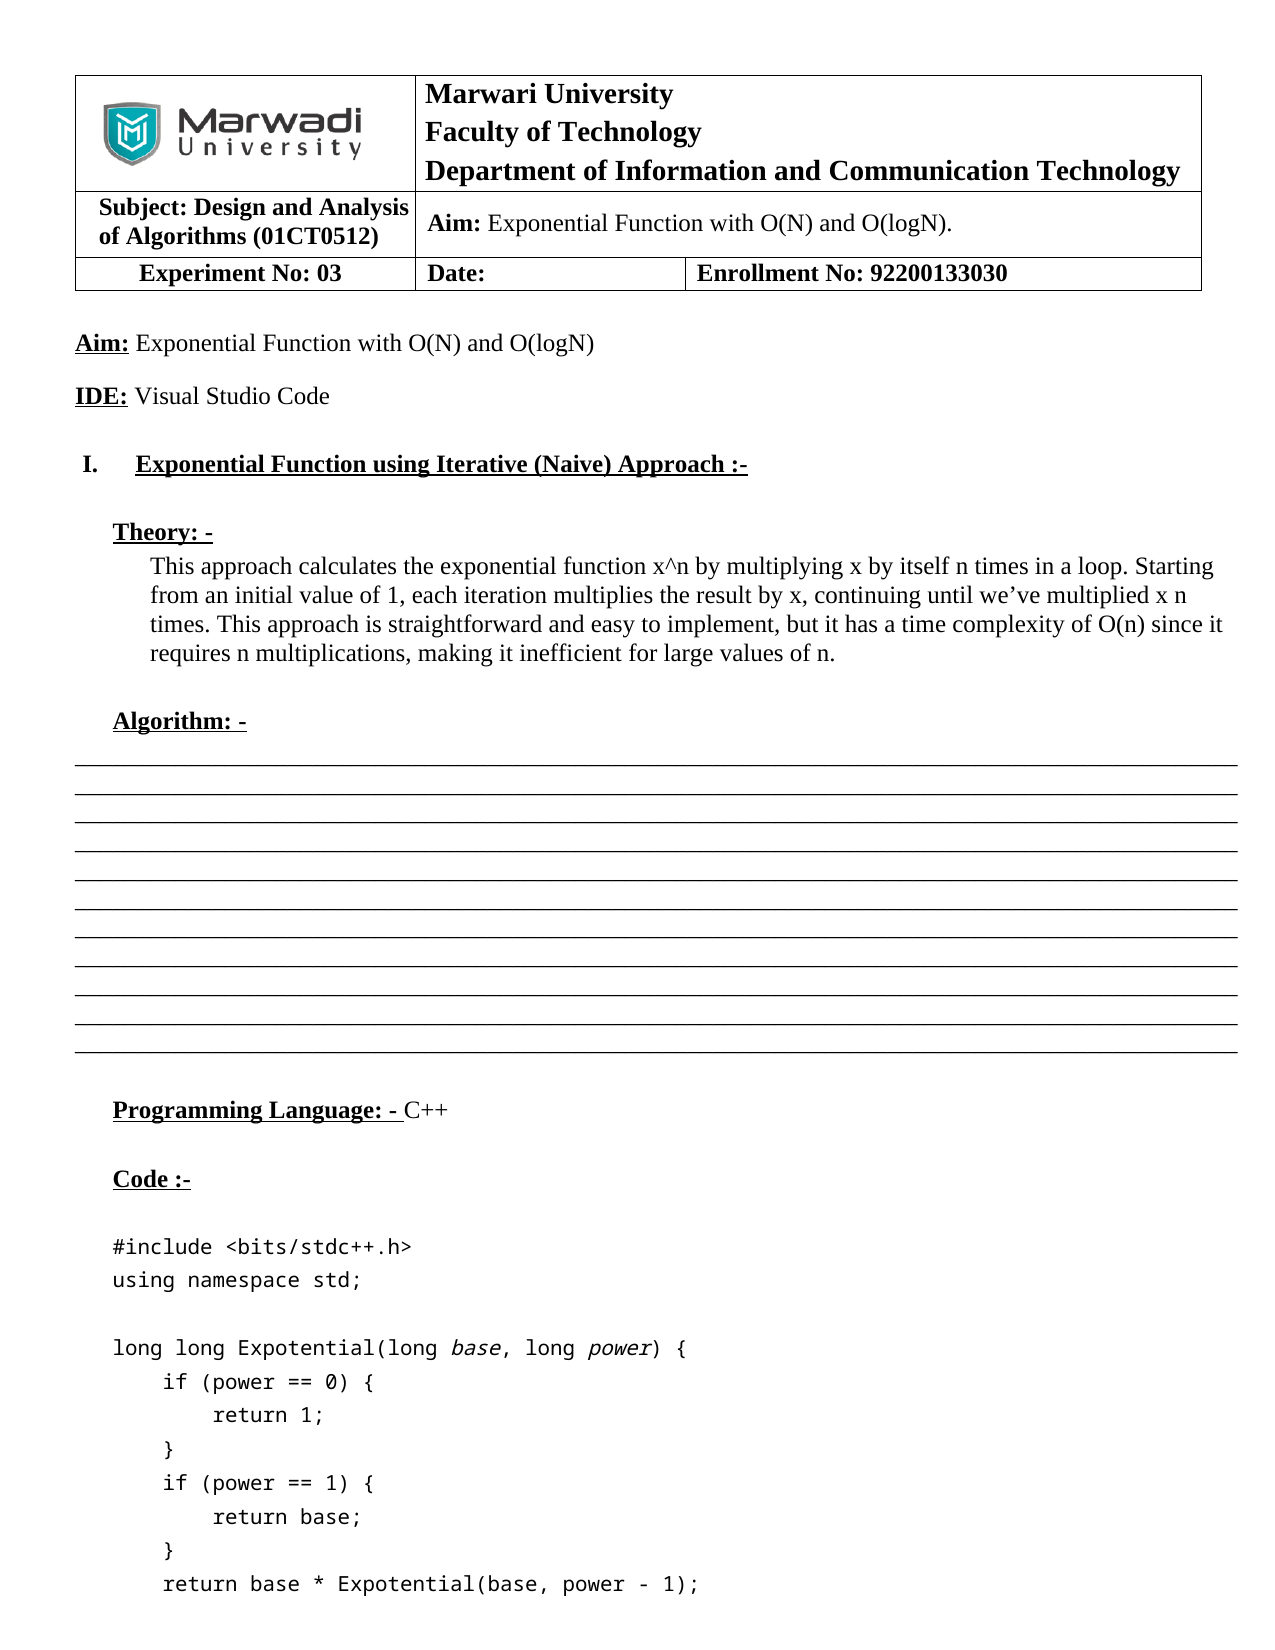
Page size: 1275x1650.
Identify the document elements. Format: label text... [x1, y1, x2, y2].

subtitle Algorithm: - [89, 706, 1242, 734]
subtitle return base * Expotential(base, power - 1); [89, 1569, 1242, 1598]
subtitle return 1; [89, 1401, 1242, 1429]
subtitle _______________________________________________________________________________________________________________________________________________________________________________________________________________________________________________________________________________________________________________________________________________________________________________________________________________________________________________________________________________________________________________________________________________________________________________________________________________________________________________________________________________________________________________________________________________________________________________________________________________________________________________________________________________________________________________________________________________________________________________________________________________________________________________________________ [75, 740, 1242, 1056]
subtitle long long Expotential(long base, long power) { [89, 1333, 1242, 1361]
text Aim: Exponential Function with O(N) and O(logN) [75, 328, 1242, 357]
subtitle #include <bits/stdc++.h> [89, 1232, 1242, 1260]
subtitle This approach calculates the exponential function x^n by multiplying x by itself n times in a loop. Starting from an initial value of 1, each iteration multiplies the result by x, continuing until we’ve multiplied x n times. This approach is straightforward and easy to implement, but it has a time complexity of O(n) since it requires n multiplications, making it inefficient for large values of n. [150, 551, 1242, 666]
subtitle return base; [89, 1502, 1242, 1530]
subtitle Theory: - [89, 517, 1242, 546]
subtitle using namespace std; [89, 1266, 1242, 1294]
subtitle if (power == 1) { [89, 1468, 1242, 1496]
subtitle } [89, 1434, 1242, 1463]
subtitle Code :- [60, 1164, 1242, 1192]
list Exponential Function using Iterative (Naive) Approach :- [98, 449, 1242, 478]
subtitle Programming Language: - C++ [75, 1096, 1242, 1124]
subtitle if (power == 0) { [89, 1367, 1242, 1395]
text IDE: Visual Studio Code [75, 381, 1242, 409]
picture [103, 102, 361, 166]
subtitle } [89, 1536, 1242, 1564]
